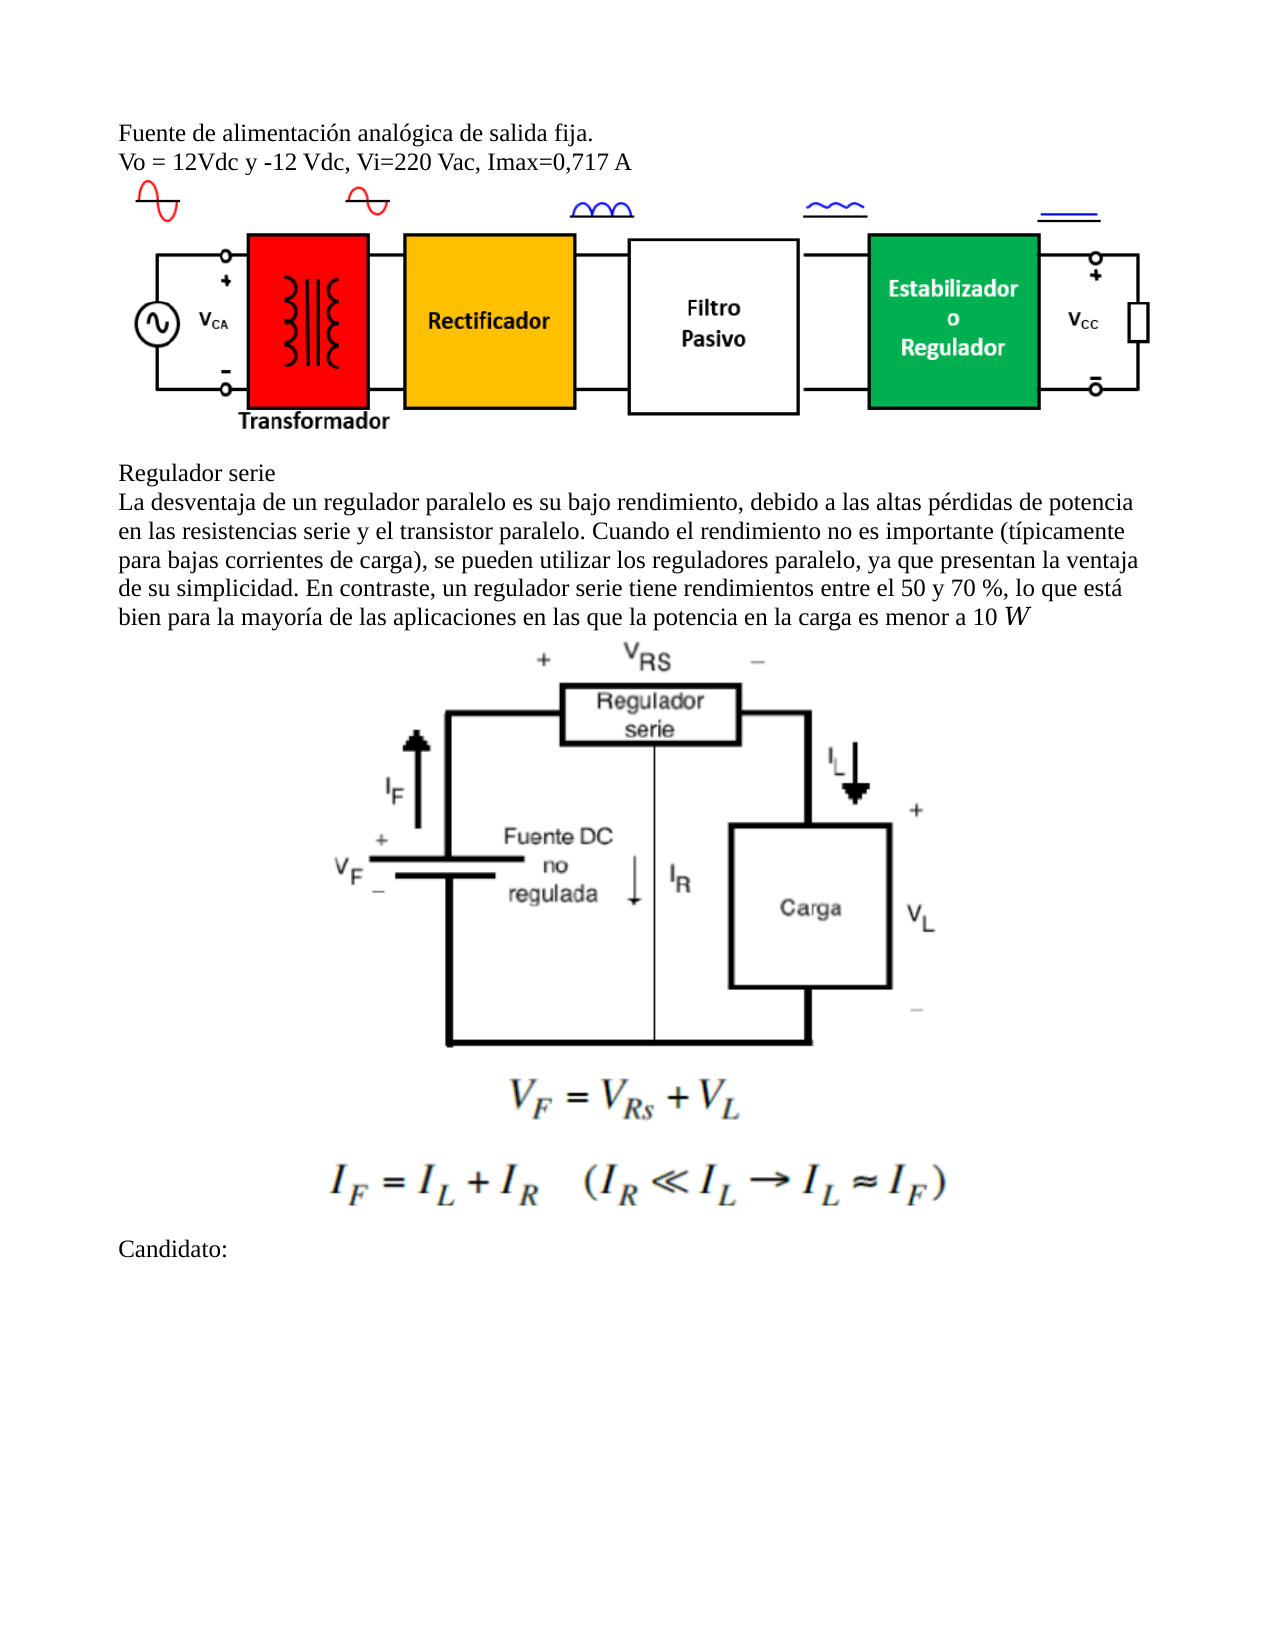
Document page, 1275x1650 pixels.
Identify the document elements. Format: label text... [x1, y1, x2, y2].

picture [118, 175, 1157, 430]
text La desventaja de un regulador paralelo es su bajo rendimiento, debido a las altas pérdidas de potencia en las resistencias serie y el transistor paralelo. Cuando el rendimiento no es importante (típicamente para bajas corrientes de carga), se pueden utilizar los reguladores paralelo, ya que presentan la ventaja de su simplicidad. En contraste, un regulador serie tiene rendimientos entre el 50 y 70 %, lo que está bien para la mayoría de las aplicaciones en las que la potencia en la carga es menor a 10 𝑊 [118, 487, 1157, 631]
text Vo = 12Vdc y -12 Vdc, Vi=220 Vac, Imax=0,717 A [118, 147, 1157, 175]
picture [303, 631, 972, 1234]
text Candidato: [118, 1234, 1157, 1263]
text Regulador serie [118, 458, 1157, 487]
text Fuente de alimentación analógica de salida fija. [118, 118, 1157, 147]
